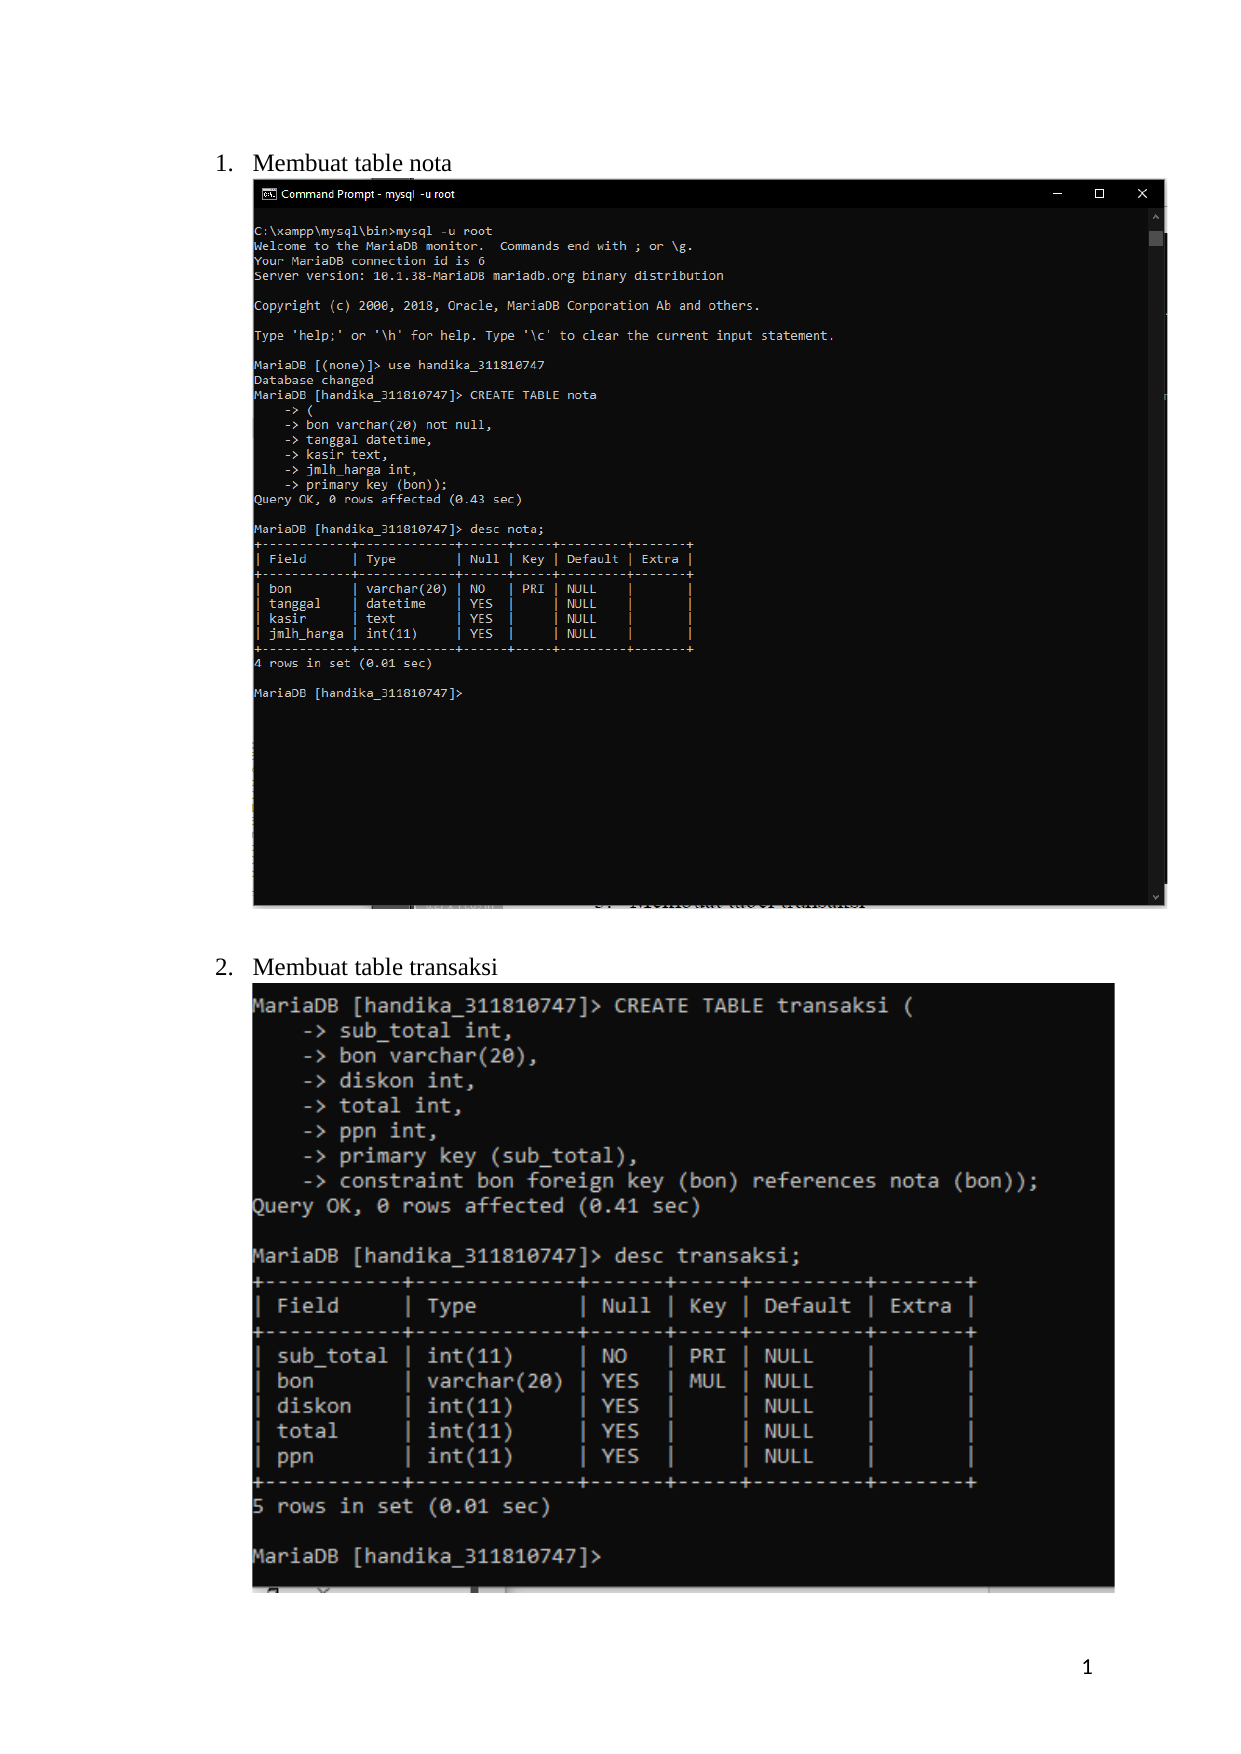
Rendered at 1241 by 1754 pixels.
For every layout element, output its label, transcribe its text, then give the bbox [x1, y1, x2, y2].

picture [252, 178, 1168, 909]
picture [252, 983, 1115, 1593]
